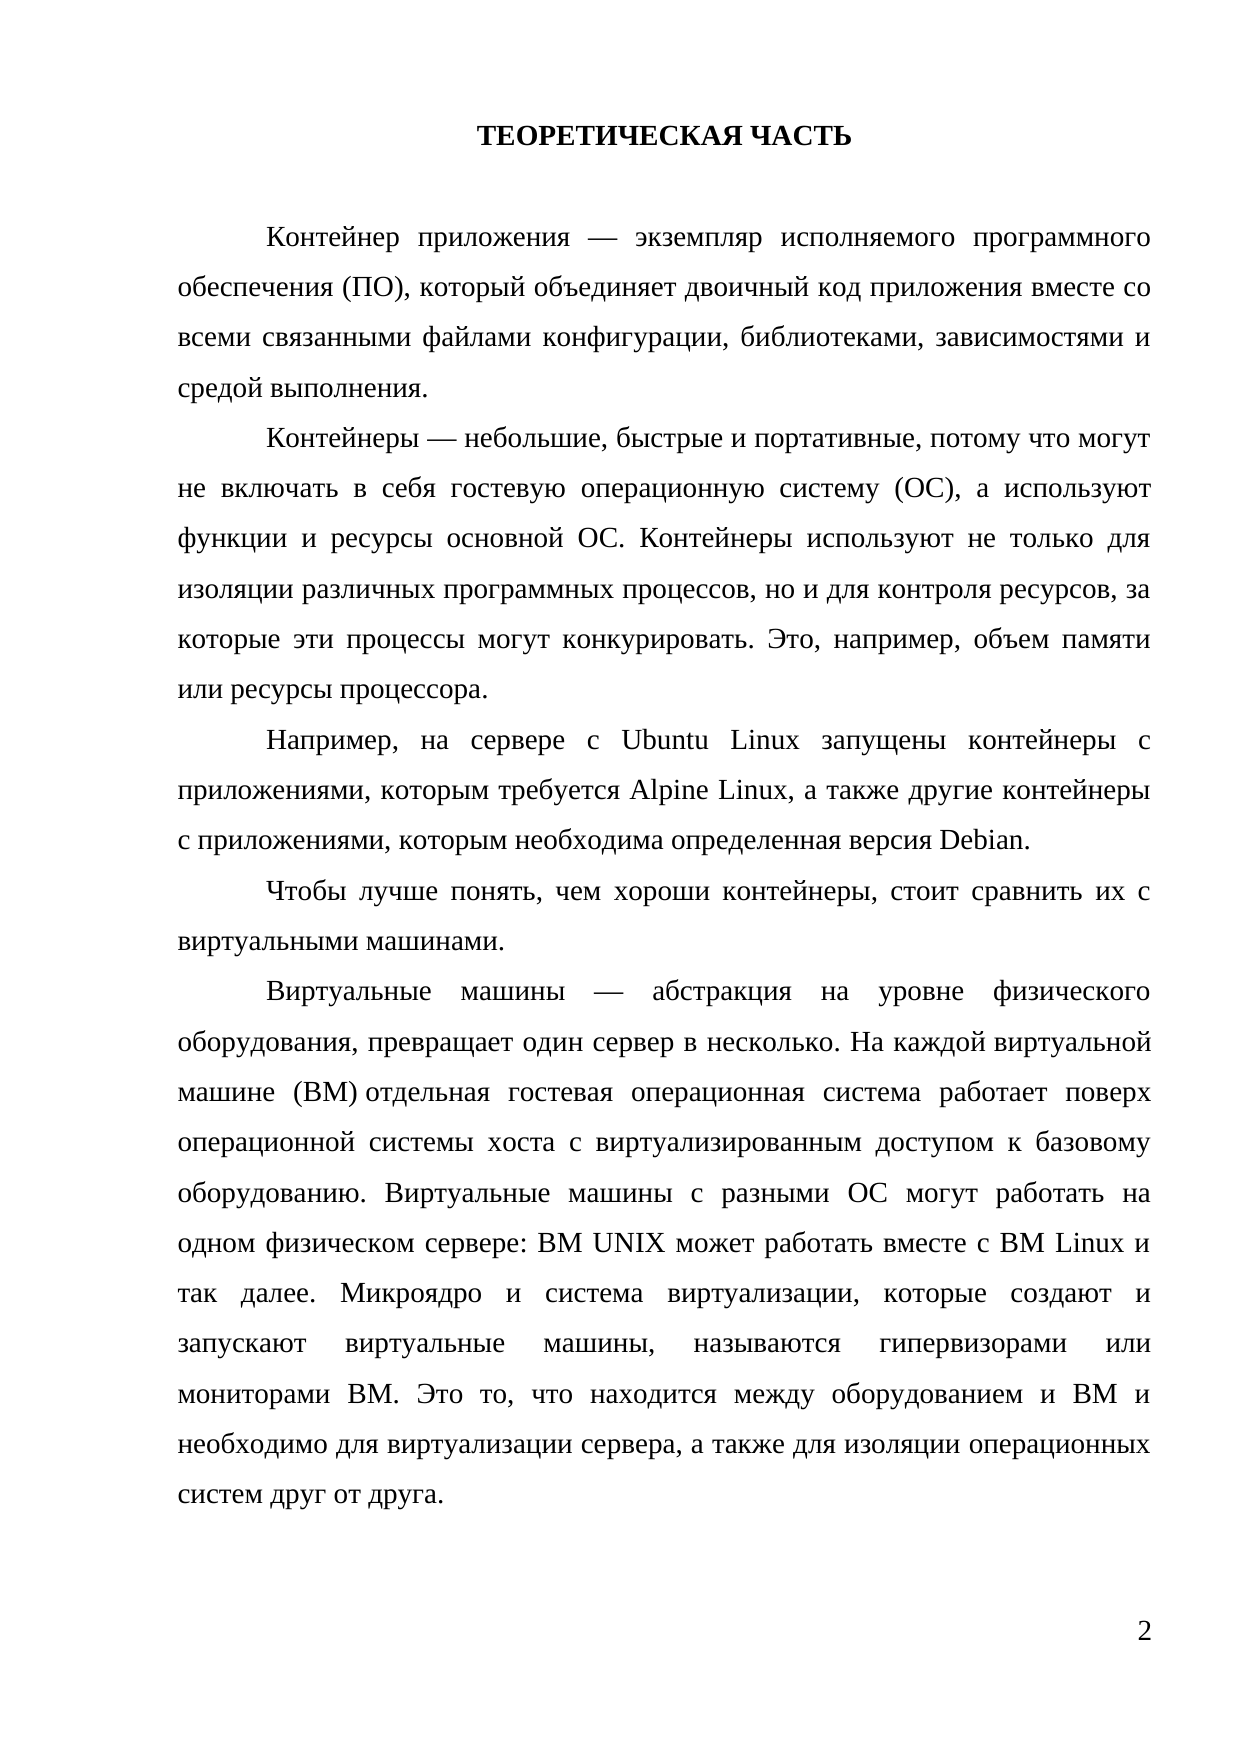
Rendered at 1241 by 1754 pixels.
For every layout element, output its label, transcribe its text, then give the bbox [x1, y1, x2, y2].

text Контейнер приложения — экземпляр исполняемого программного обеспечения (ПО), который объединяет двоичный код приложения вместе со всеми связанными файлами конфигурации, библиотеками, зависимостями и средой выполнения. [177, 219, 1152, 403]
text Виртуальные машины — абстракция на уровне физического оборудования, превращает один сервер в несколько. На каждой виртуальной машине (ВМ) отдельная гостевая операционная система работает поверх операционной системы хоста с виртуализированным доступом к базовому оборудованию. Виртуальные машины с разными ОС могут работать на одном физическом сервере: ВМ UNIX может работать вместе с ВМ Linux и так далее. Микроядро и система виртуализации, которые создают и запускают виртуальные машины, называются гипервизорами или мониторами ВМ. Это то, что находится между оборудованием и ВМ и необходимо для виртуализации сервера, а также для изоляции операционных систем друг от друга. [177, 973, 1152, 1510]
text Например, на сервере с Ubuntu Linux запущены контейнеры с приложениями, которым требуется Alpine Linux, а также другие контейнеры с приложениями, которым необходима определенная версия Debian. [177, 722, 1152, 856]
text Теоретическая часть [177, 118, 1152, 152]
text Чтобы лучше понять, чем хороши контейнеры, стоит сравнить их с виртуальными машинами. [177, 873, 1152, 957]
text Контейнеры — небольшие, быстрые и портативные, потому что могут не включать в себя гостевую операционную систему (ОС), а используют функции и ресурсы основной ОС. Контейнеры используют не только для изоляции различных программных процессов, но и для контроля ресурсов, за которые эти процессы могут конкурировать. Это, например, объем памяти или ресурсы процессора. [177, 420, 1152, 705]
